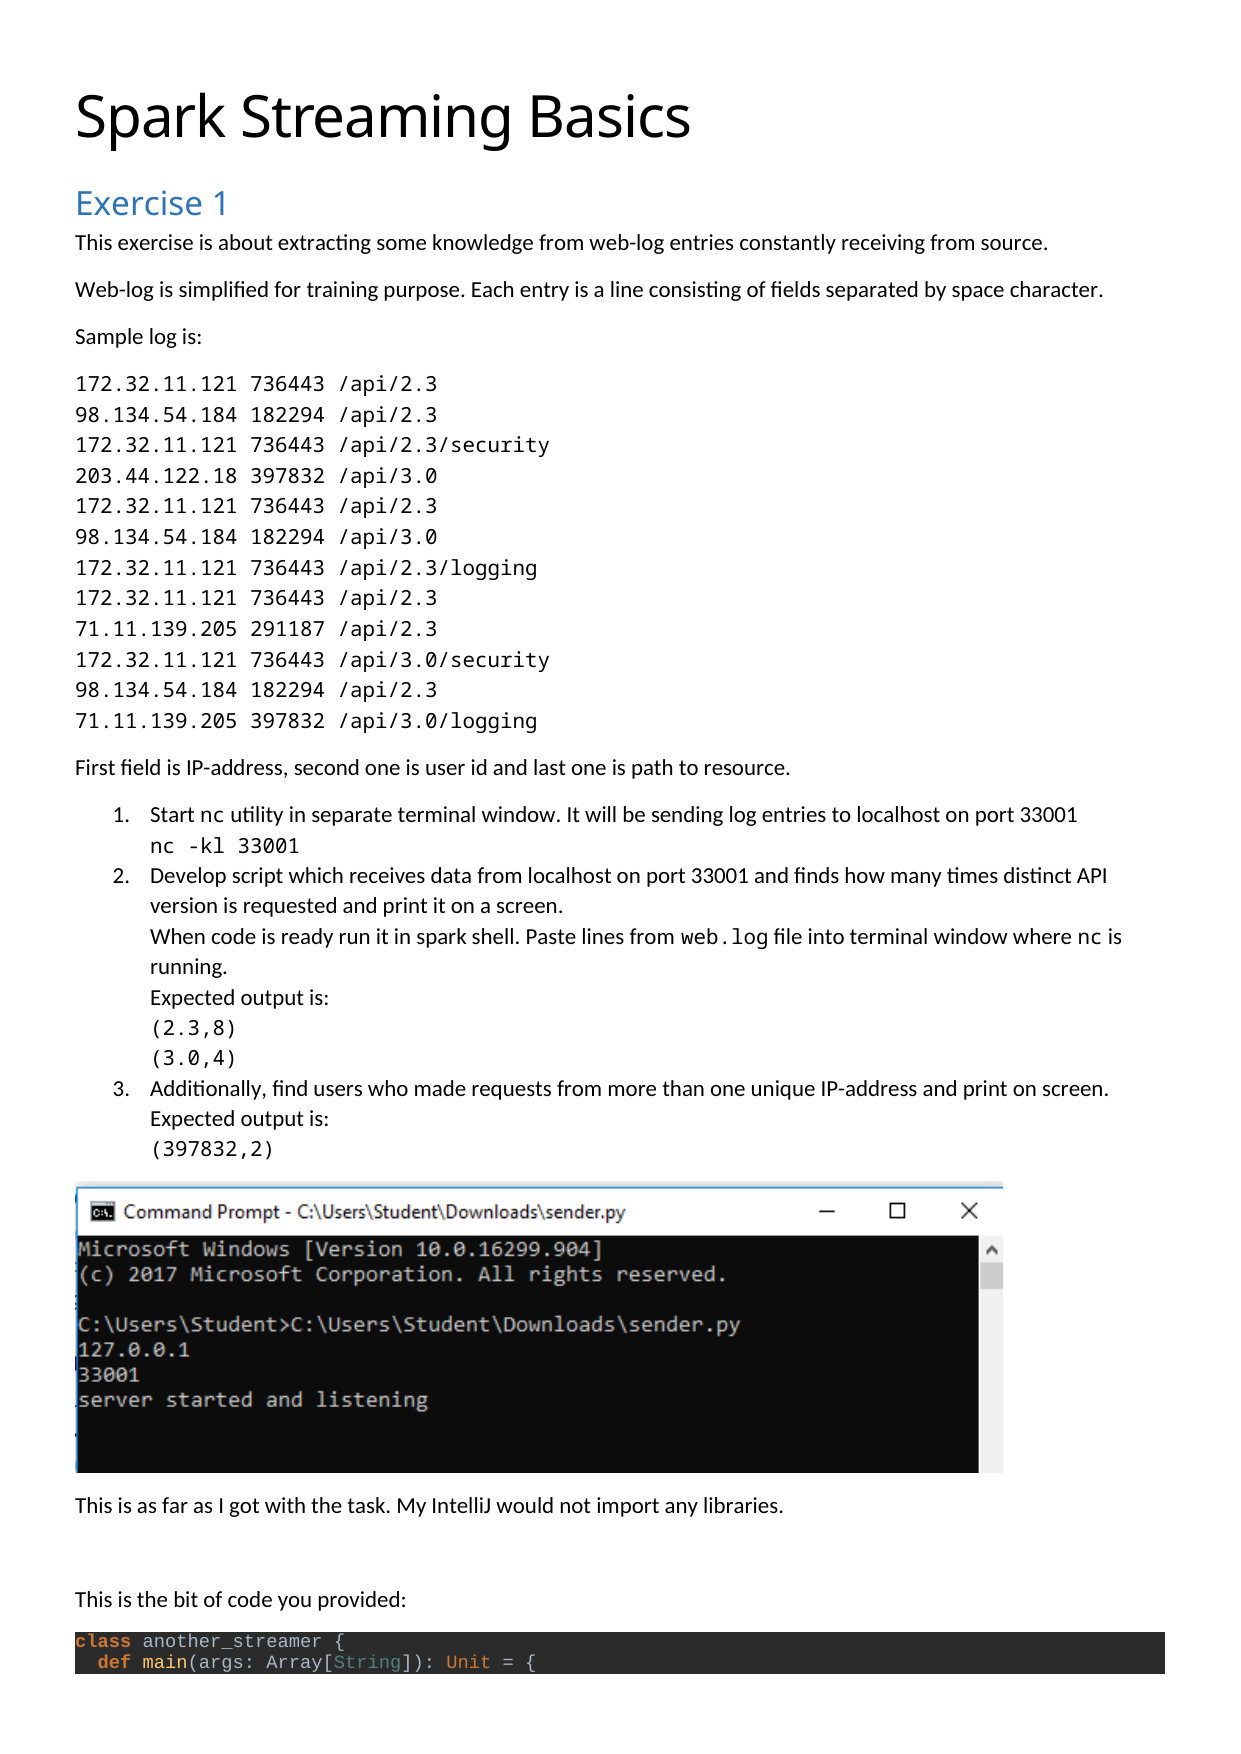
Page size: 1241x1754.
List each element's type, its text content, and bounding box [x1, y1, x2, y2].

text 172.32.11.121 736443 /api/2.3 98.134.54.184 182294 /api/2.3 172.32.11.121 736443 /api/2.3/security 203.44.122.18 397832 /api/3.0 172.32.11.121 736443 /api/2.3 98.134.54.184 182294 /api/3.0 172.32.11.121 736443 /api/2.3/logging 172.32.11.121 736443 /api/2.3 71.11.139.205 291187 /api/2.3 172.32.11.121 736443 /api/3.0/security 98.134.54.184 182294 /api/2.3 71.11.139.205 397832 /api/3.0/logging [75, 369, 1165, 734]
text This exercise is about extracting some knowledge from web-log entries constantly receiving from source. [75, 228, 1165, 256]
text Sample log is: [75, 322, 1165, 350]
list Additionally, find users who made requests from more than one unique IP-address and print on screen. Expected output is: (397832,2) [112, 1074, 1165, 1163]
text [75, 1632, 1165, 1674]
subtitle Exercise 1 [75, 179, 1165, 225]
picture [75, 1181, 1004, 1473]
list Start nc utility in separate terminal window. It will be sending log entries to localhost on port 33001 nc -kl 33001 [112, 800, 1165, 859]
title Spark Streaming Basics [75, 75, 1165, 154]
text First field is IP-address, second one is user id and last one is path to resource. [75, 753, 1165, 781]
text This is the bit of code you provided: [75, 1585, 1165, 1613]
list Develop script which receives data from localhost on port 33001 and finds how many times distinct API version is requested and print it on a screen. When code is ready run it in spark shell. Paste lines from web.log file into terminal window where nc is running. Expected output is: (2.3,8) (3.0,4) [112, 861, 1165, 1072]
text Web-log is simplified for training purpose. Each entry is a line consisting of fields separated by space character. [75, 275, 1165, 303]
text This is as far as I got with the task. My IntelliJ would not import any libraries. [75, 1491, 1165, 1519]
